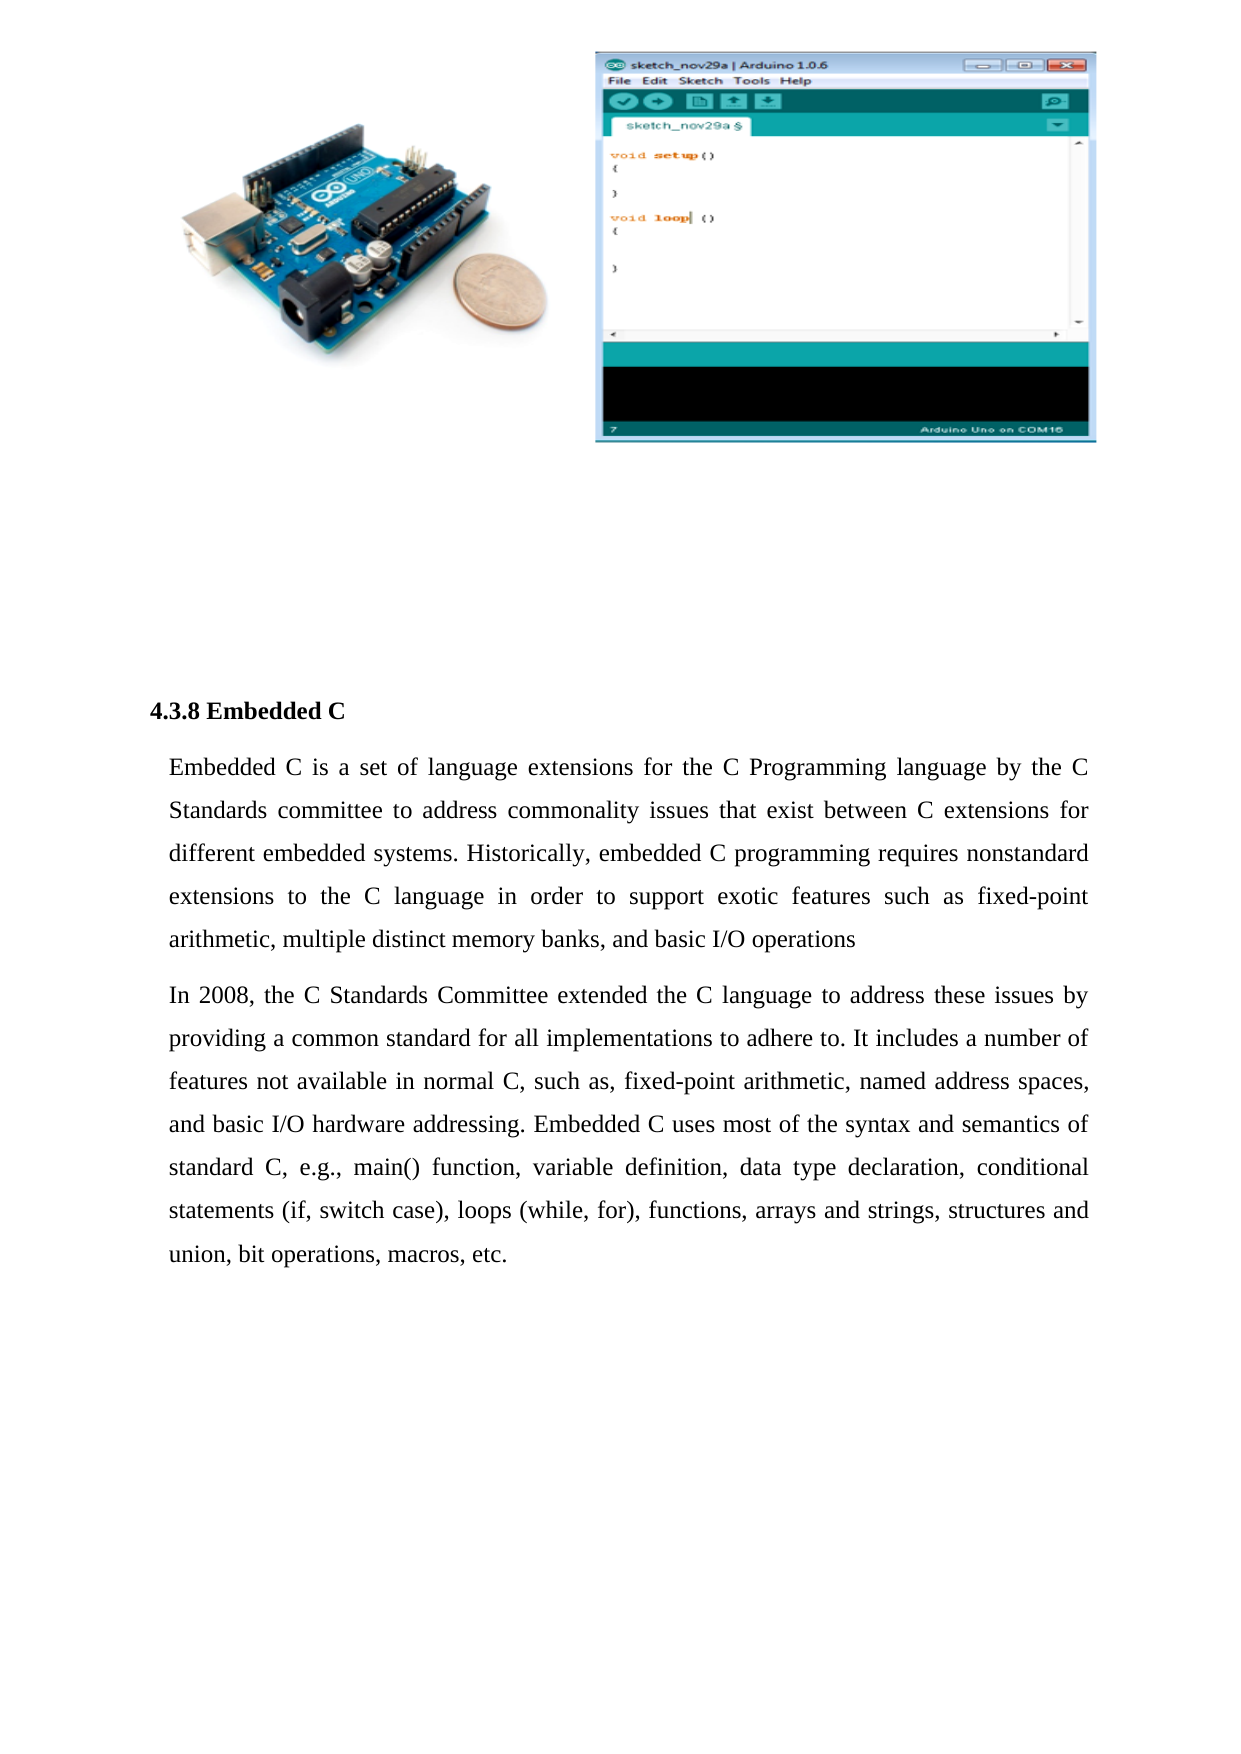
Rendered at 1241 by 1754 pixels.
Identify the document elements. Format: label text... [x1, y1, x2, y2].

text In 2008, the C Standards Committee extended the C language to address these issues by providing a common standard for all implementations to adhere to. It includes a number of features not available in normal C, such as, fixed-point arithmetic, named address spaces, and basic I/O hardware addressing. Embedded C uses most of the syntax and semantics of standard C, e.g., main() function, variable definition, data type declaration, conditional statements (if, switch case), loops (while, for), functions, arrays and strings, structures and union, bit operations, macros, etc. [169, 980, 1090, 1267]
picture [168, 44, 1103, 447]
text Embedded C is a set of language extensions for the C Programming language by the C Standards committee to address commonality issues that exist between C extensions for different embedded systems. Historically, embedded C programming requires nonstandard extensions to the C language in order to support exotic features such as fixed-point arithmetic, multiple distinct memory banks, and basic I/O operations [169, 752, 1090, 953]
text 4.3.8 Embedded C [150, 696, 1090, 725]
